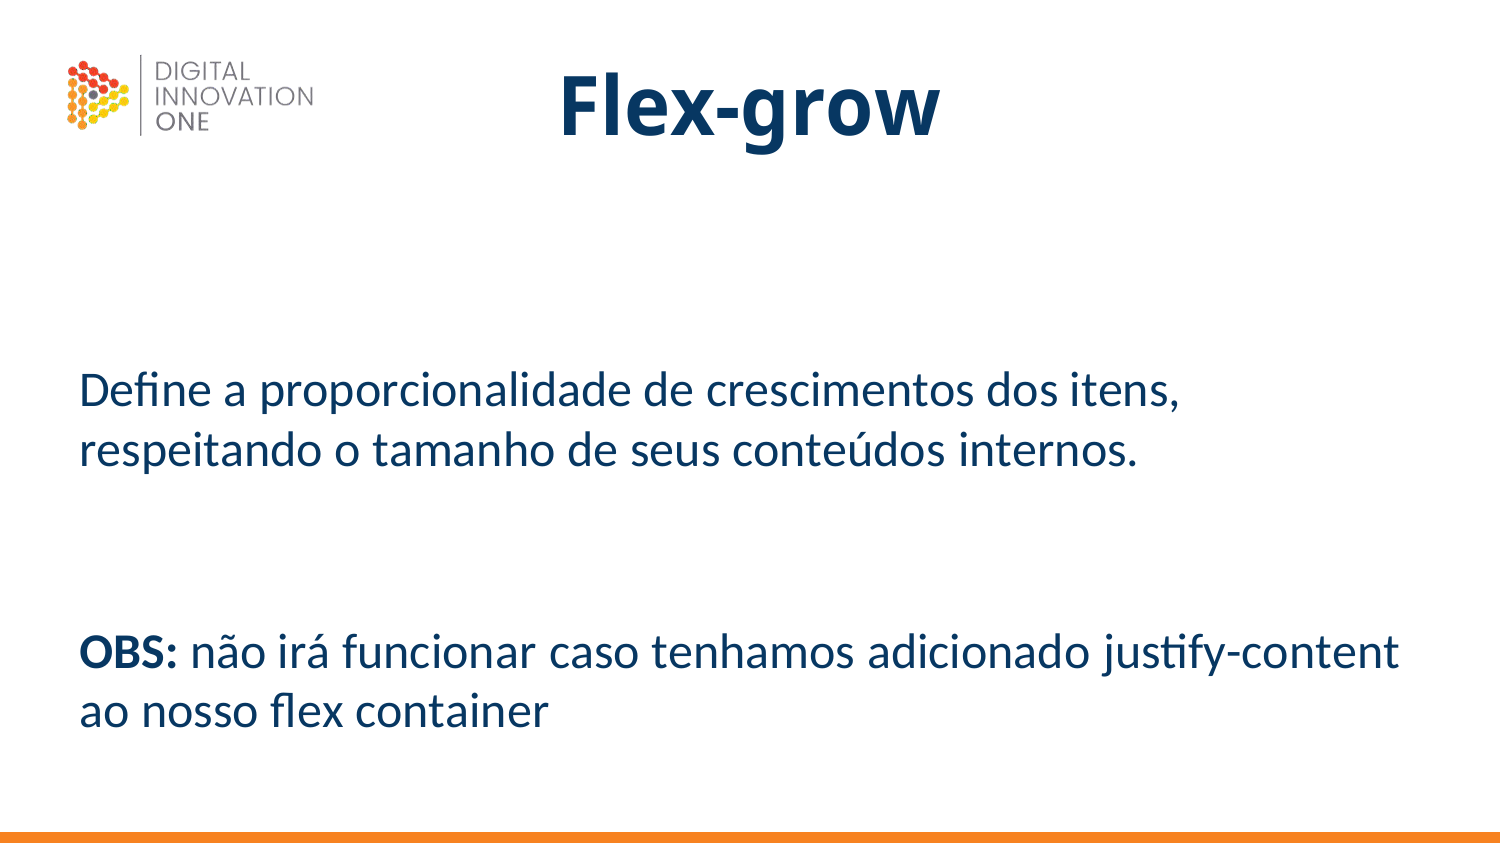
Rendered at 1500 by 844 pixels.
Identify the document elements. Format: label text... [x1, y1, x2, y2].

subtitle Flex-grow [67, 48, 1479, 160]
text Define a proporcionalidade de crescimentos dos itens, respeitando o tamanho de seus conteúdos internos. [79, 359, 1184, 478]
picture [67, 54, 313, 136]
text OBS: não irá funcionar caso tenhamos adicionado justify-content ao nosso flex container [79, 621, 1423, 740]
